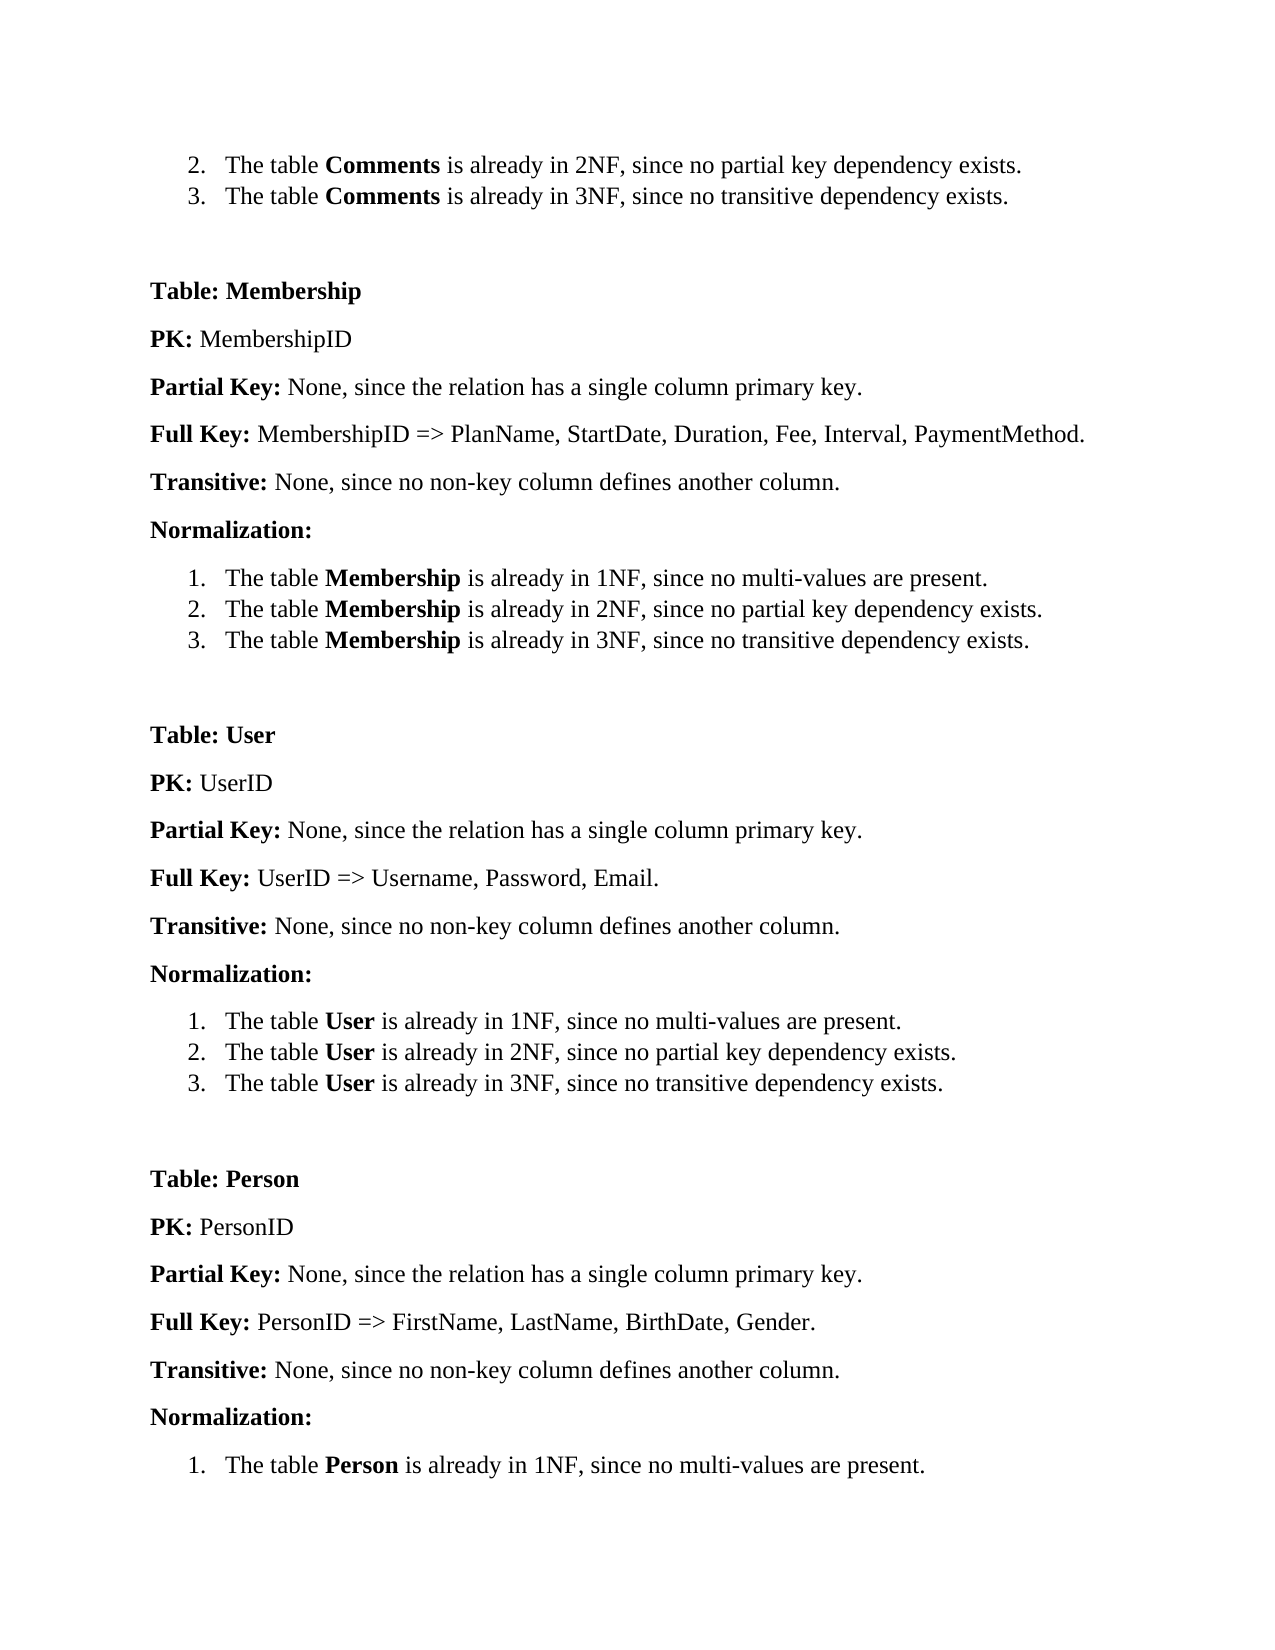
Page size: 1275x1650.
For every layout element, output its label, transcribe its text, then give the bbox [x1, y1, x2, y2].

text Table: User [150, 720, 1125, 749]
text Transitive: None, since no non-key column defines another column. [150, 467, 1125, 496]
list The table User is already in 3NF, since no transitive dependency exists. [187, 1068, 1125, 1097]
list The table User is already in 1NF, since no multi-values are present. [187, 1006, 1125, 1035]
text Full Key: MembershipID => PlanName, StartDate, Duration, Fee, Interval, PaymentMethod. [150, 419, 1125, 448]
text PK: MembershipID [150, 324, 1125, 353]
text PK: PersonID [150, 1212, 1125, 1240]
list The table Membership is already in 2NF, since no partial key dependency exists. [187, 594, 1125, 622]
list The table Comments is already in 3NF, since no transitive dependency exists. [187, 181, 1125, 210]
text Full Key: UserID => Username, Password, Email. [150, 863, 1125, 892]
text Table: Person [150, 1164, 1125, 1193]
text Transitive: None, since no non-key column defines another column. [150, 1355, 1125, 1383]
text Partial Key: None, since the relation has a single column primary key. [150, 816, 1125, 844]
text Table: Membership [150, 276, 1125, 305]
list The table Membership is already in 3NF, since no transitive dependency exists. [187, 625, 1125, 653]
list The table Person is already in 1NF, since no multi-values are present. [187, 1450, 1125, 1479]
text Normalization: [150, 959, 1125, 987]
text Partial Key: None, since the relation has a single column primary key. [150, 1259, 1125, 1288]
text Full Key: PersonID => FirstName, LastName, BirthDate, Gender. [150, 1307, 1125, 1336]
text Normalization: [150, 515, 1125, 544]
list The table Comments is already in 2NF, since no partial key dependency exists. [187, 150, 1125, 179]
text Partial Key: None, since the relation has a single column primary key. [150, 372, 1125, 401]
text Transitive: None, since no non-key column defines another column. [150, 911, 1125, 940]
text PK: UserID [150, 768, 1125, 797]
text Normalization: [150, 1402, 1125, 1431]
list The table User is already in 2NF, since no partial key dependency exists. [187, 1037, 1125, 1066]
list The table Membership is already in 1NF, since no multi-values are present. [187, 563, 1125, 591]
